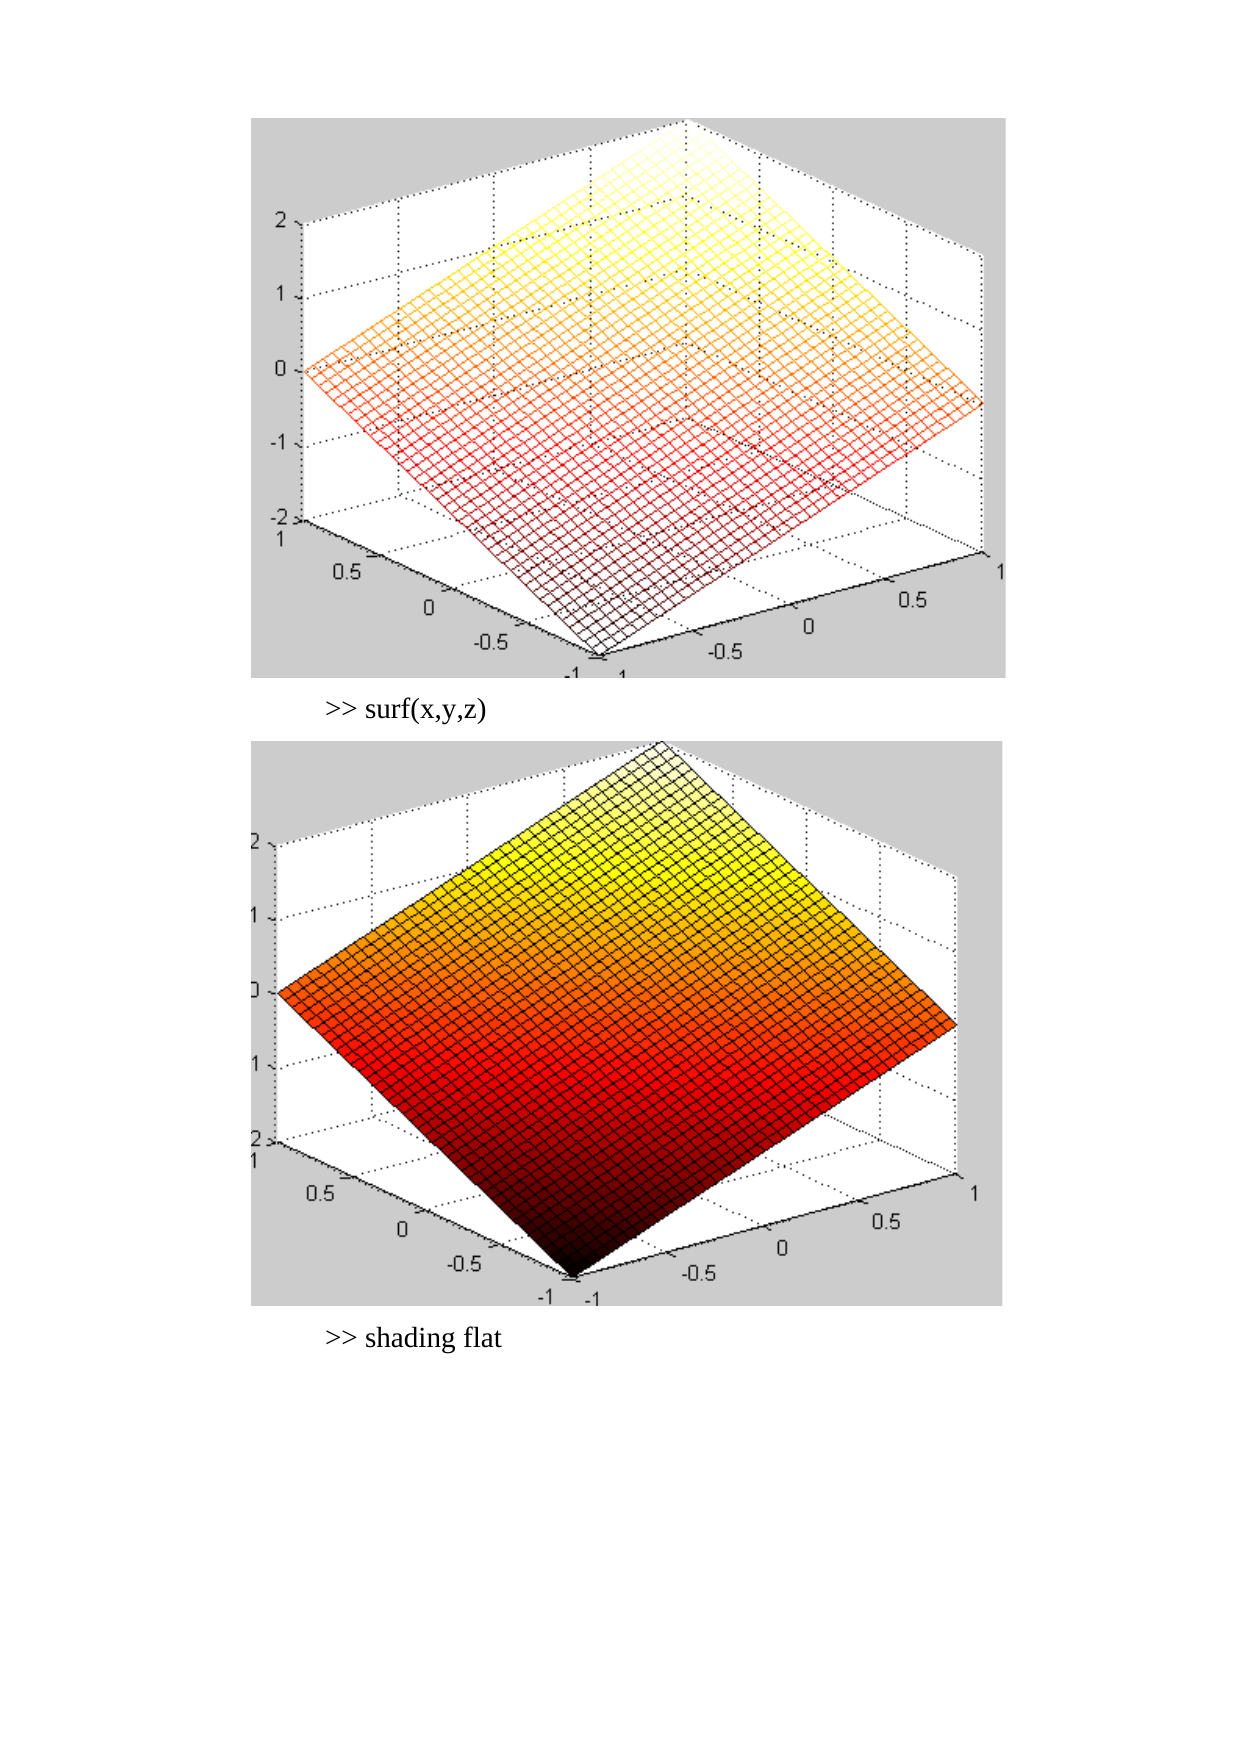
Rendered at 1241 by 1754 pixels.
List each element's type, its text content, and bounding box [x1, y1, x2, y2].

picture [251, 118, 1006, 678]
text >> surf(x,y,z) [251, 691, 1152, 725]
text >> shading flat [251, 1320, 1152, 1353]
picture [251, 741, 1003, 1306]
